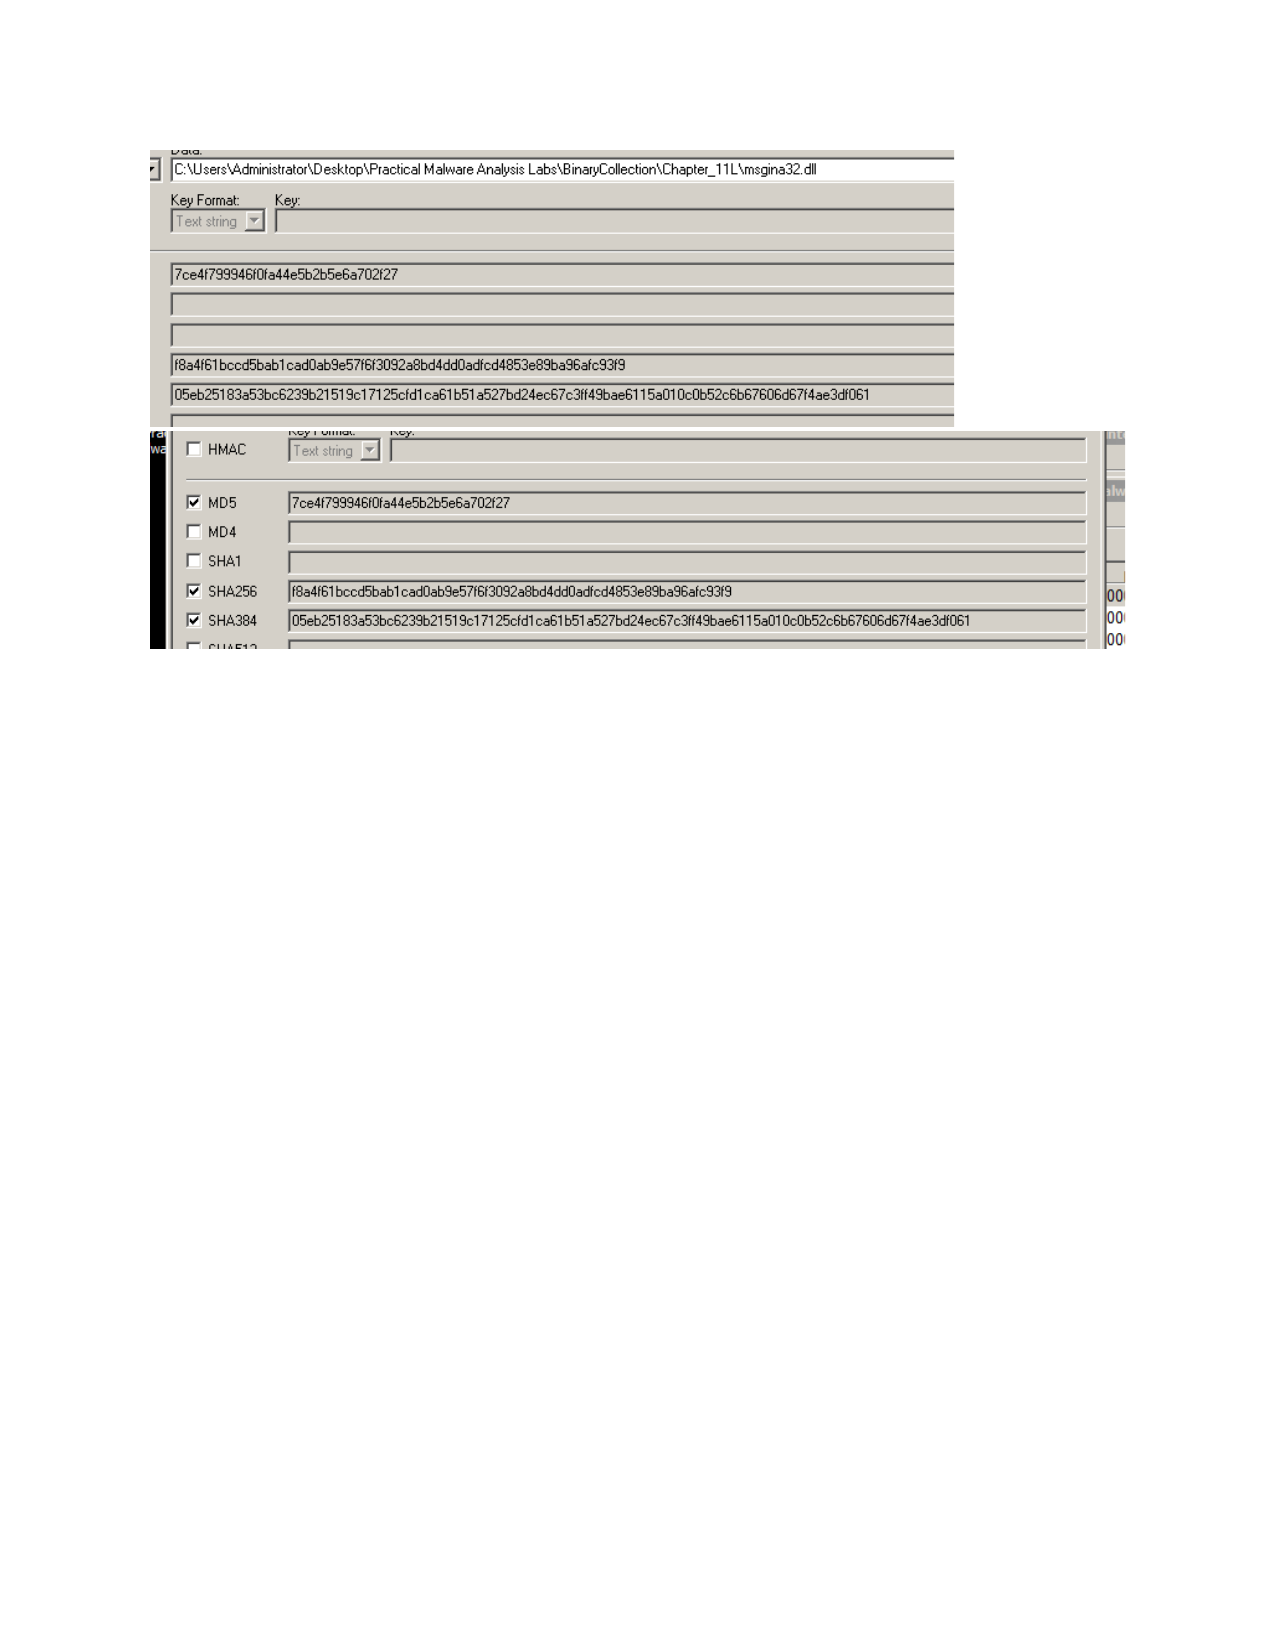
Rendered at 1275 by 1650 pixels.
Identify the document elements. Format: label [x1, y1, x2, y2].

picture [150, 150, 955, 427]
picture [150, 431, 1125, 649]
